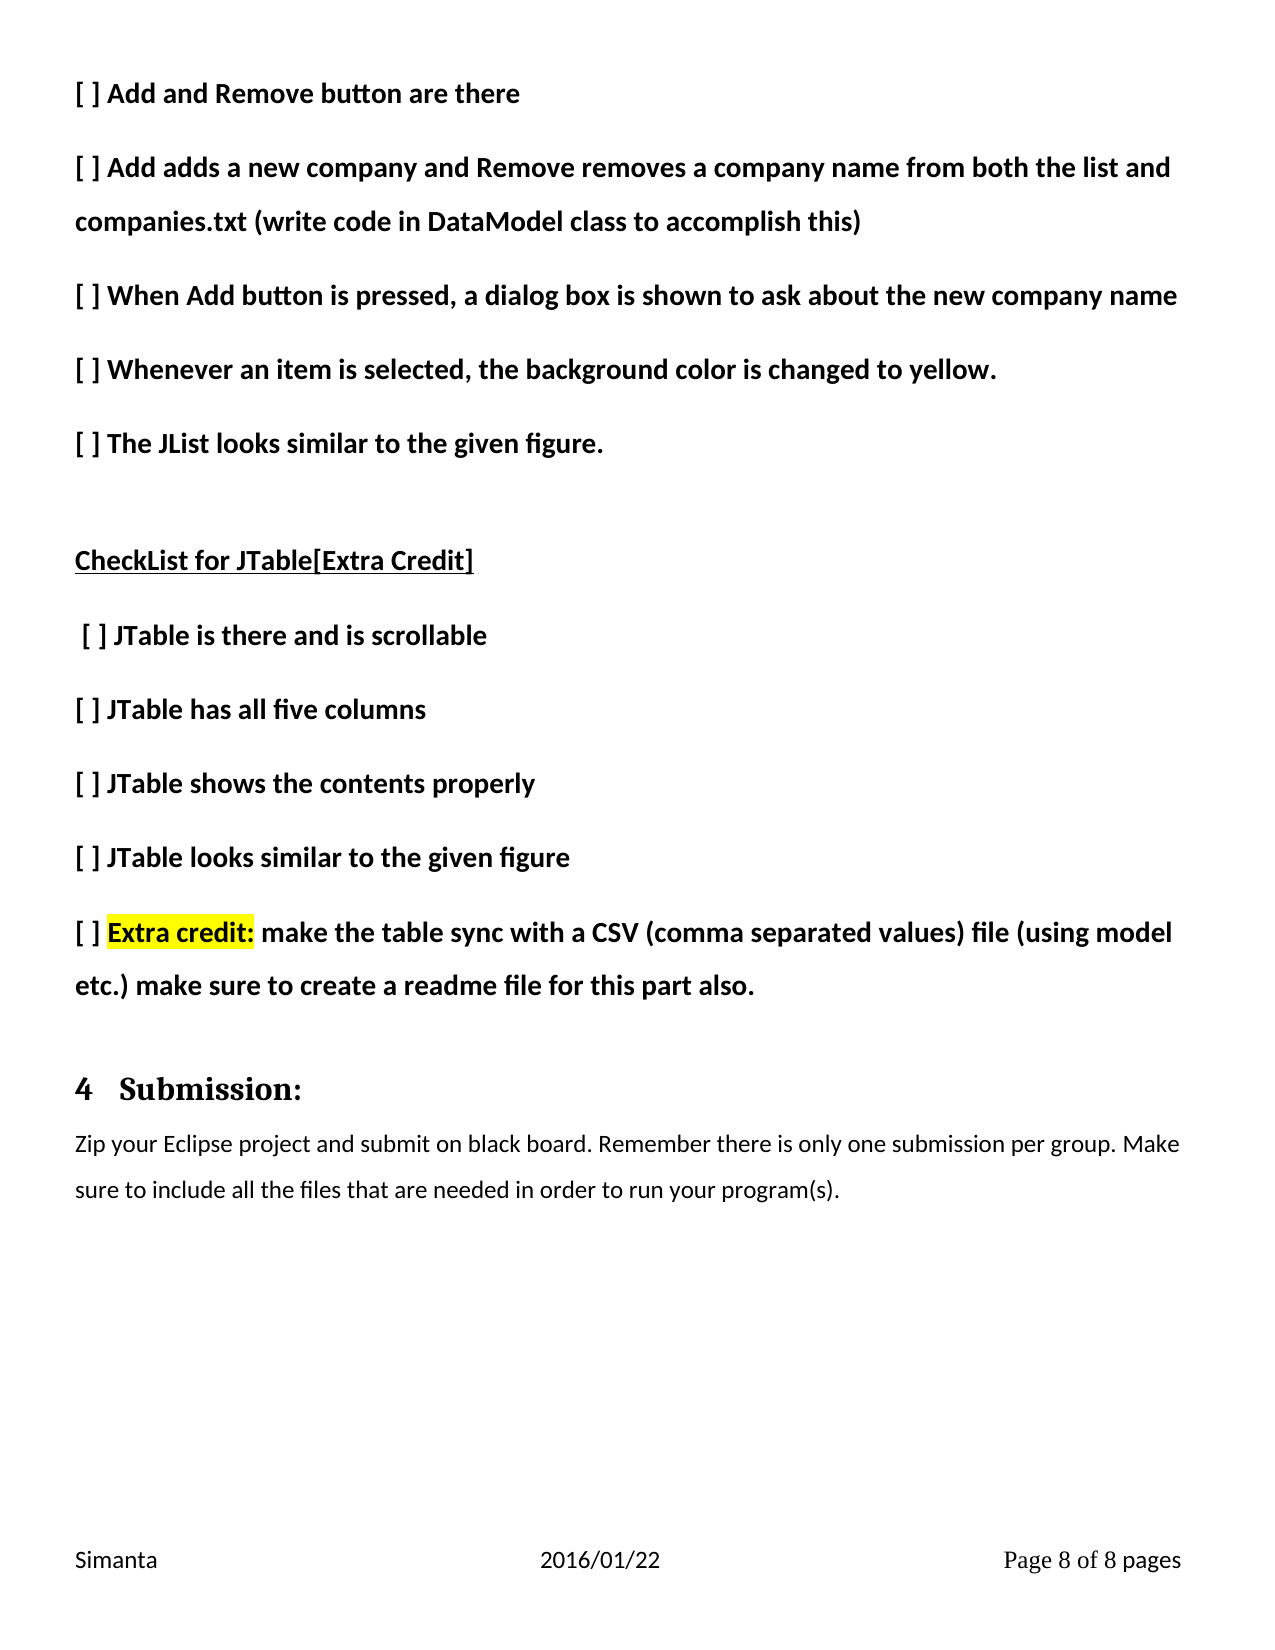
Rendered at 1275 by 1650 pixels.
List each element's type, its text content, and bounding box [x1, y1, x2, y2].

text [ ] Add adds a new company and Remove removes a company name from both the list and companies.txt (write code in DataModel class to accomplish this) [75, 149, 1200, 238]
text CheckList for JTable[Extra Credit] [75, 542, 1200, 578]
text [ ] JTable is there and is scrollable [75, 617, 1200, 652]
text [ ] JTable looks similar to the given figure [75, 839, 1200, 875]
text [ ] Extra credit: make the table sync with a CSV (comma separated values) file (using model etc.) make sure to create a readme file for this part also. [75, 914, 1200, 1003]
text [ ] The JList looks similar to the given figure. [75, 426, 1200, 461]
text [ ] JTable shows the contents properly [75, 765, 1200, 801]
text Zip your Eclipse project and submit on black board. Remember there is only one submission per group. Make sure to include all the files that are needed in order to run your program(s). [75, 1128, 1200, 1204]
text [ ] When Add button is pressed, a dialog box is shown to ask about the new company name [75, 277, 1200, 313]
text [ ] JTable has all five columns [75, 691, 1200, 726]
subtitle Submission: [75, 1071, 1200, 1109]
text [ ] Whenever an item is selected, the background color is changed to yellow. [75, 351, 1200, 387]
text [ ] Add and Remove button are there [75, 75, 1200, 111]
